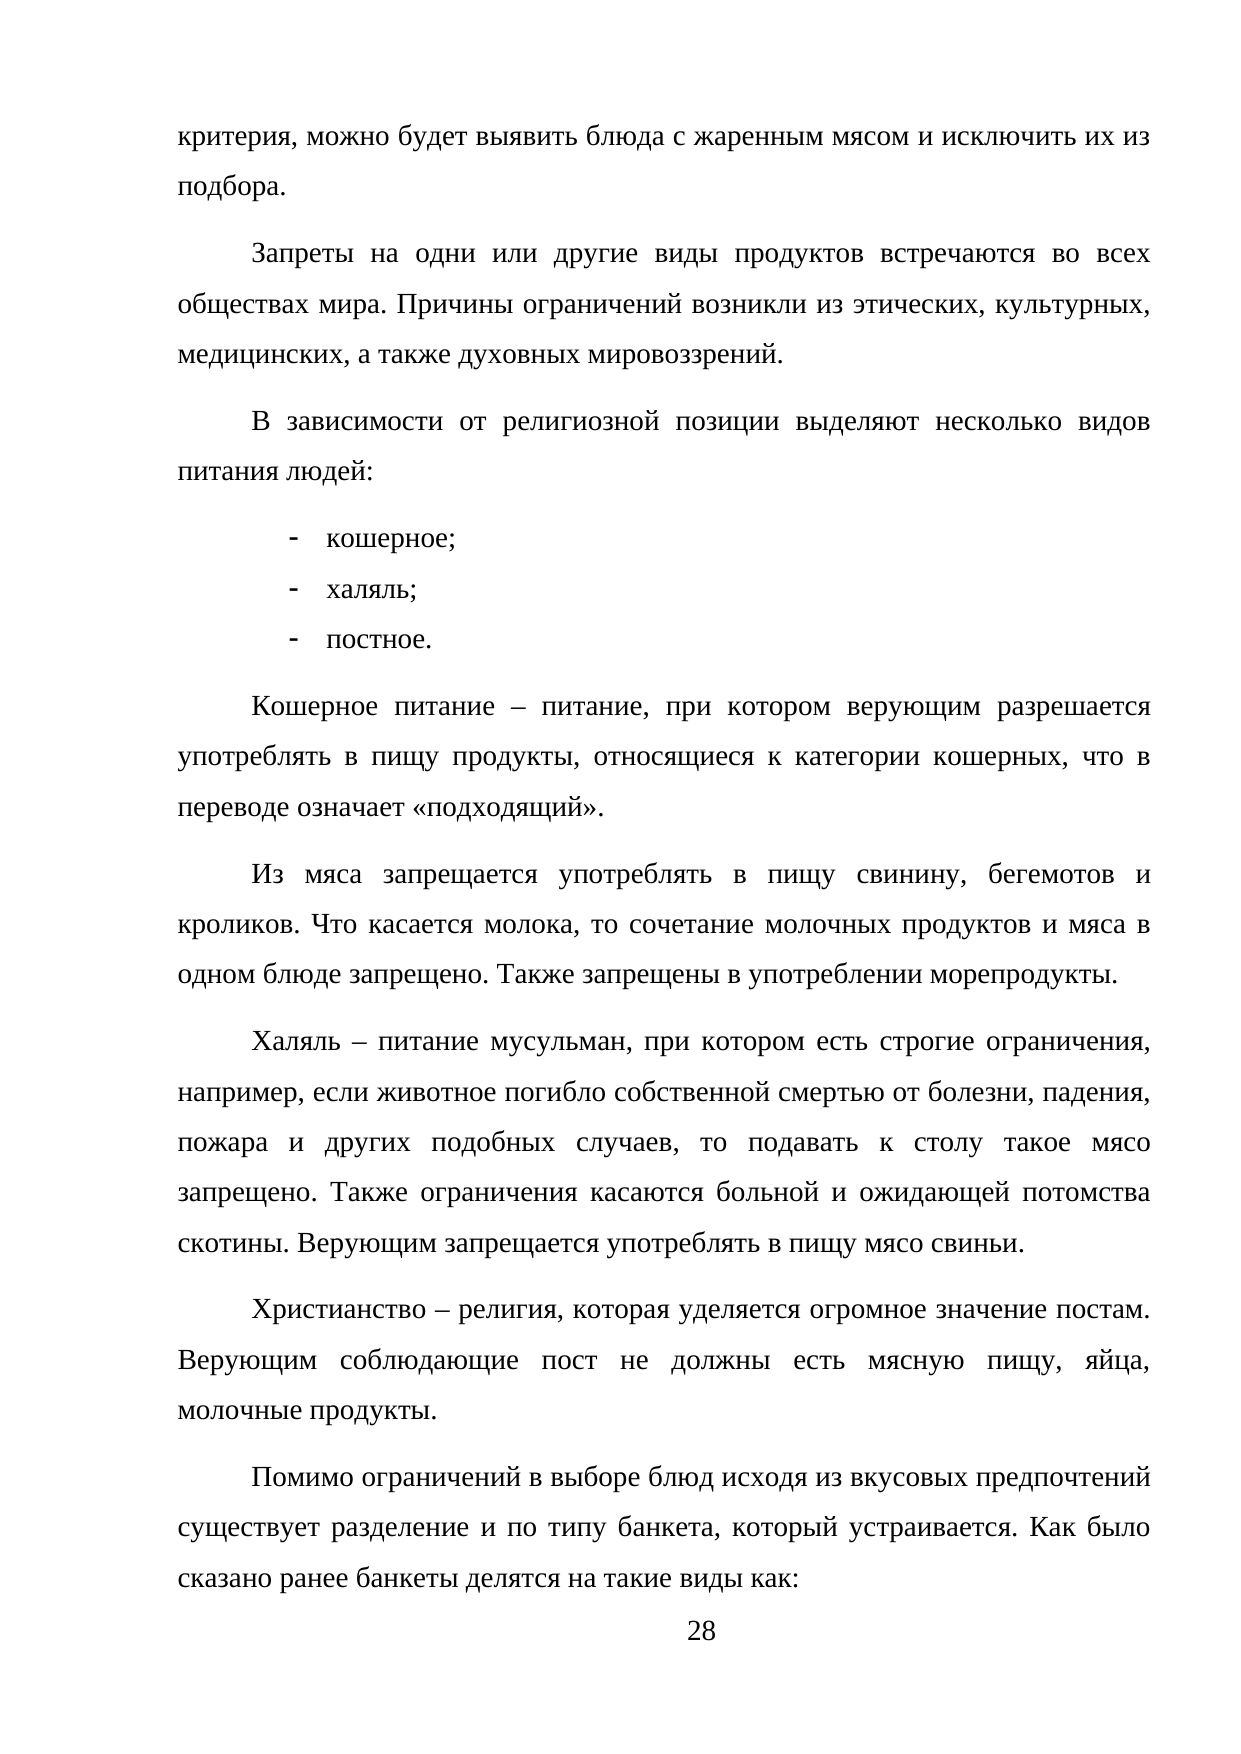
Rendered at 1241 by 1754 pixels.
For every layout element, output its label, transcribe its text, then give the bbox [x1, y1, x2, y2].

list халяль; [288, 571, 1152, 604]
text Помимо ограничений в выборе блюд исходя из вкусовых предпочтений существует разделение и по типу банкета, который устраивается. Как было сказано ранее банкеты делятся на такие виды как: [177, 1459, 1152, 1593]
list кошерное; [288, 520, 1152, 554]
text Христианство – религия, которая уделяется огромное значение постам. Верующим соблюдающие пост не должны есть мясную пищу, яйца, молочные продукты. [177, 1292, 1152, 1426]
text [177, 118, 1152, 202]
text Кошерное питание – питание, при котором верующим разрешается употреблять в пищу продукты, относящиеся к категории кошерных, что в переводе означает «подходящий». [177, 688, 1152, 822]
text Запреты на одни или другие виды продуктов встречаются во всех обществах мира. Причины ограничений возникли из этических, культурных, медицинских, а также духовных мировоззрений. [177, 235, 1152, 369]
list постное. [288, 621, 1152, 655]
text Из мяса запрещается употреблять в пищу свинину, бегемотов и кроликов. Что касается молока, то сочетание молочных продуктов и мяса в одном блюде запрещено. Также запрещены в употреблении морепродукты. [177, 856, 1152, 990]
text Халяль – питание мусульман, при котором есть строгие ограничения, например, если животное погибло собственной смертью от болезни, падения, пожара и других подобных случаев, то подавать к столу такое мясо запрещено. Также ограничения касаются больной и ожидающей потомства скотины. Верующим запрещается употреблять в пищу мясо свиньи. [177, 1023, 1152, 1258]
text В зависимости от религиозной позиции выделяют несколько видов питания людей: [177, 403, 1152, 487]
